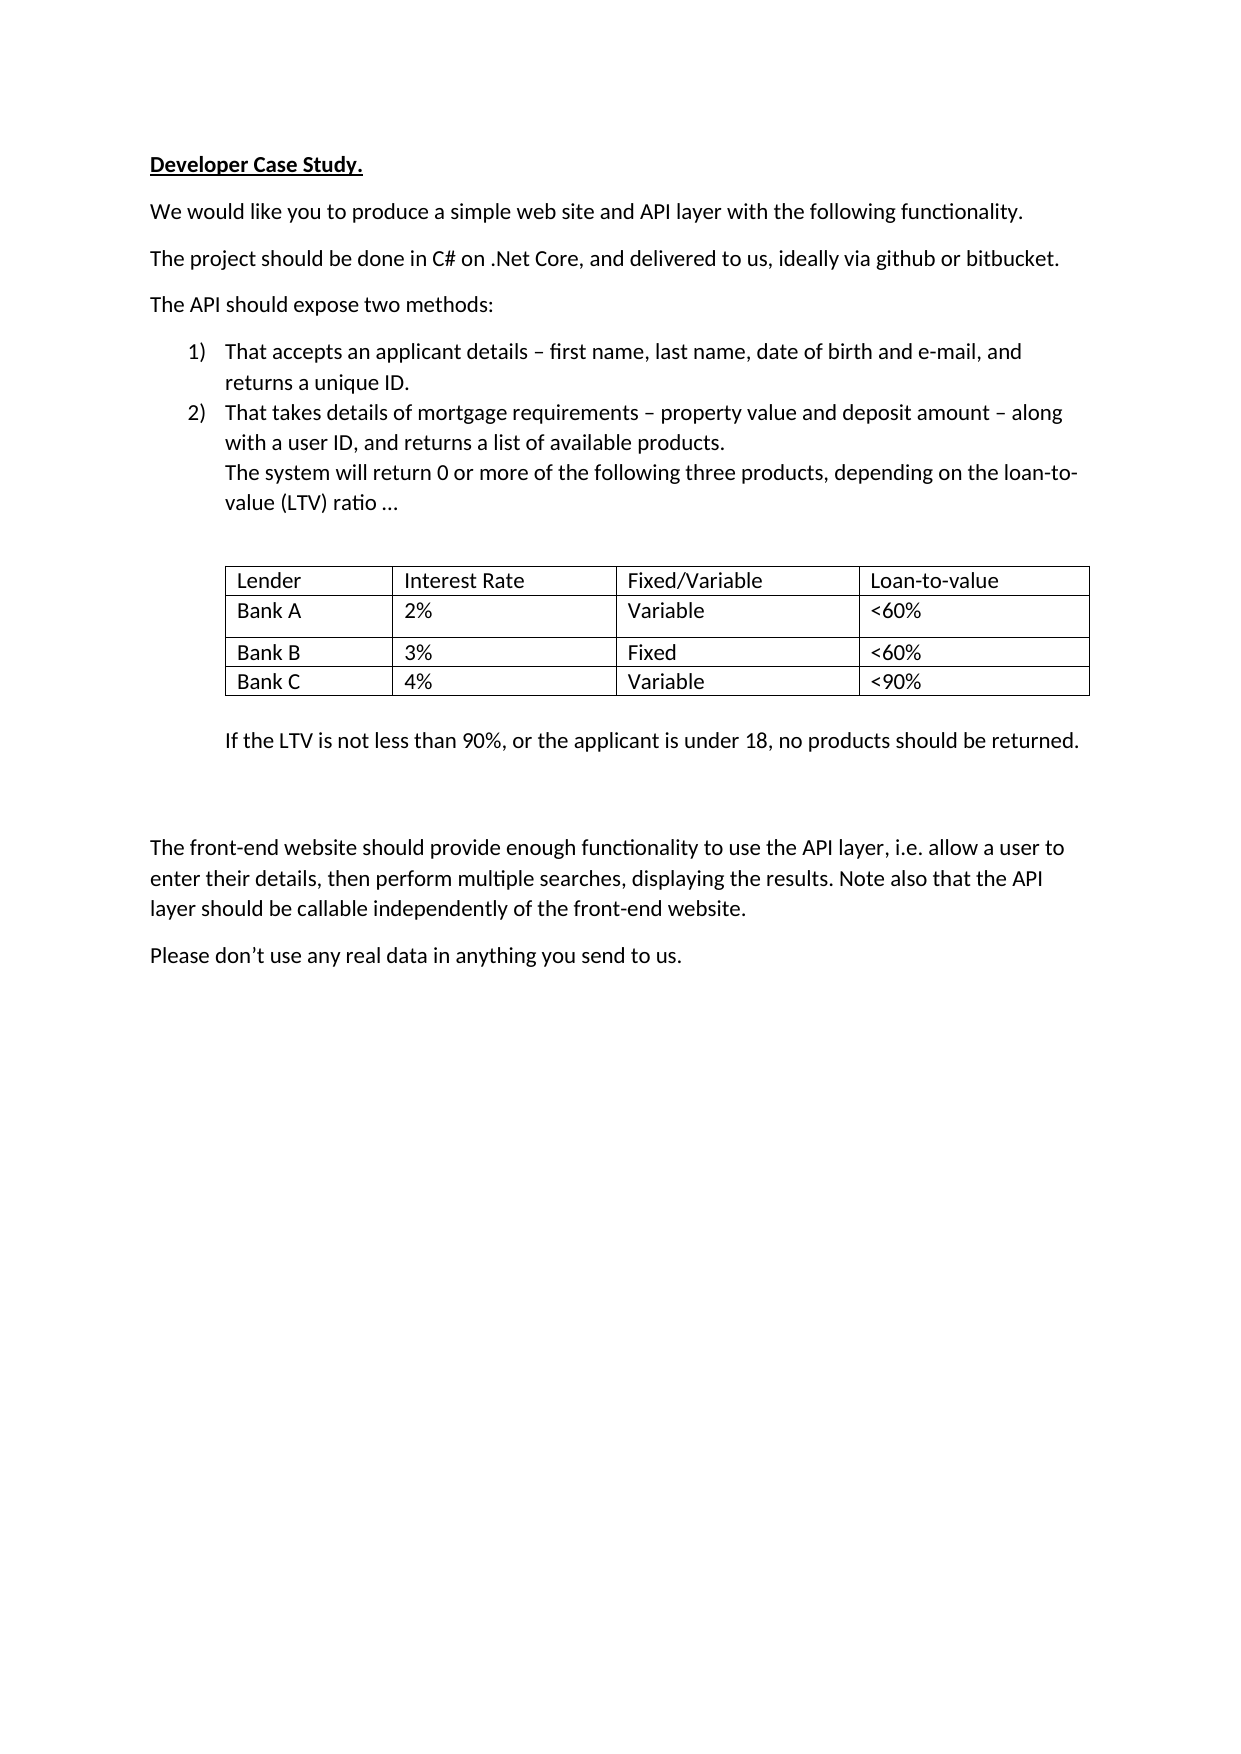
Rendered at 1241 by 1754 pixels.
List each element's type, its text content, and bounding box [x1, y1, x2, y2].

table_cell Fixed [617, 638, 859, 666]
table_cell Bank B [226, 638, 392, 666]
text The project should be done in C# on .Net Core, and delivered to us, ideally via github or bitbucket. [150, 244, 1090, 272]
list If the LTV is not less than 90%, or the applicant is under 18, no products should be returned. [225, 726, 1090, 754]
table_cell 2% [393, 596, 616, 637]
table_cell <60% [860, 596, 1089, 637]
table_cell 4% [393, 667, 616, 695]
table_cell Variable [617, 596, 859, 637]
text The front-end website should provide enough functionality to use the API layer, i.e. allow a user to enter their details, then perform multiple searches, displaying the results. Note also that the API layer should be callable independently of the front-end website. [150, 833, 1090, 922]
table_cell Bank A [226, 596, 392, 637]
list That takes details of mortgage requirements – property value and deposit amount – along with a user ID, and returns a list of available products. The system will return 0 or more of the following three products, depending on the loan-to-value (LTV) ratio … [187, 398, 1090, 517]
table_cell Bank C [226, 667, 392, 695]
table_header Lender [226, 567, 392, 595]
table_cell <90% [860, 667, 1089, 695]
text The API should expose two methods: [150, 291, 1090, 319]
table_header Fixed/Variable [617, 567, 859, 595]
table_header Interest Rate [393, 567, 616, 595]
text Developer Case Study. [150, 150, 1090, 178]
text We would like you to produce a simple web site and API layer with the following functionality. [150, 197, 1090, 225]
text Please don’t use any real data in anything you send to us. [150, 941, 1090, 969]
list That accepts an applicant details – first name, last name, date of birth and e-mail, and returns a unique ID. [187, 337, 1090, 396]
table_header Loan-to-value [860, 567, 1089, 595]
table_cell Variable [617, 667, 859, 695]
table_cell 3% [393, 638, 616, 666]
table_cell <60% [860, 638, 1089, 666]
